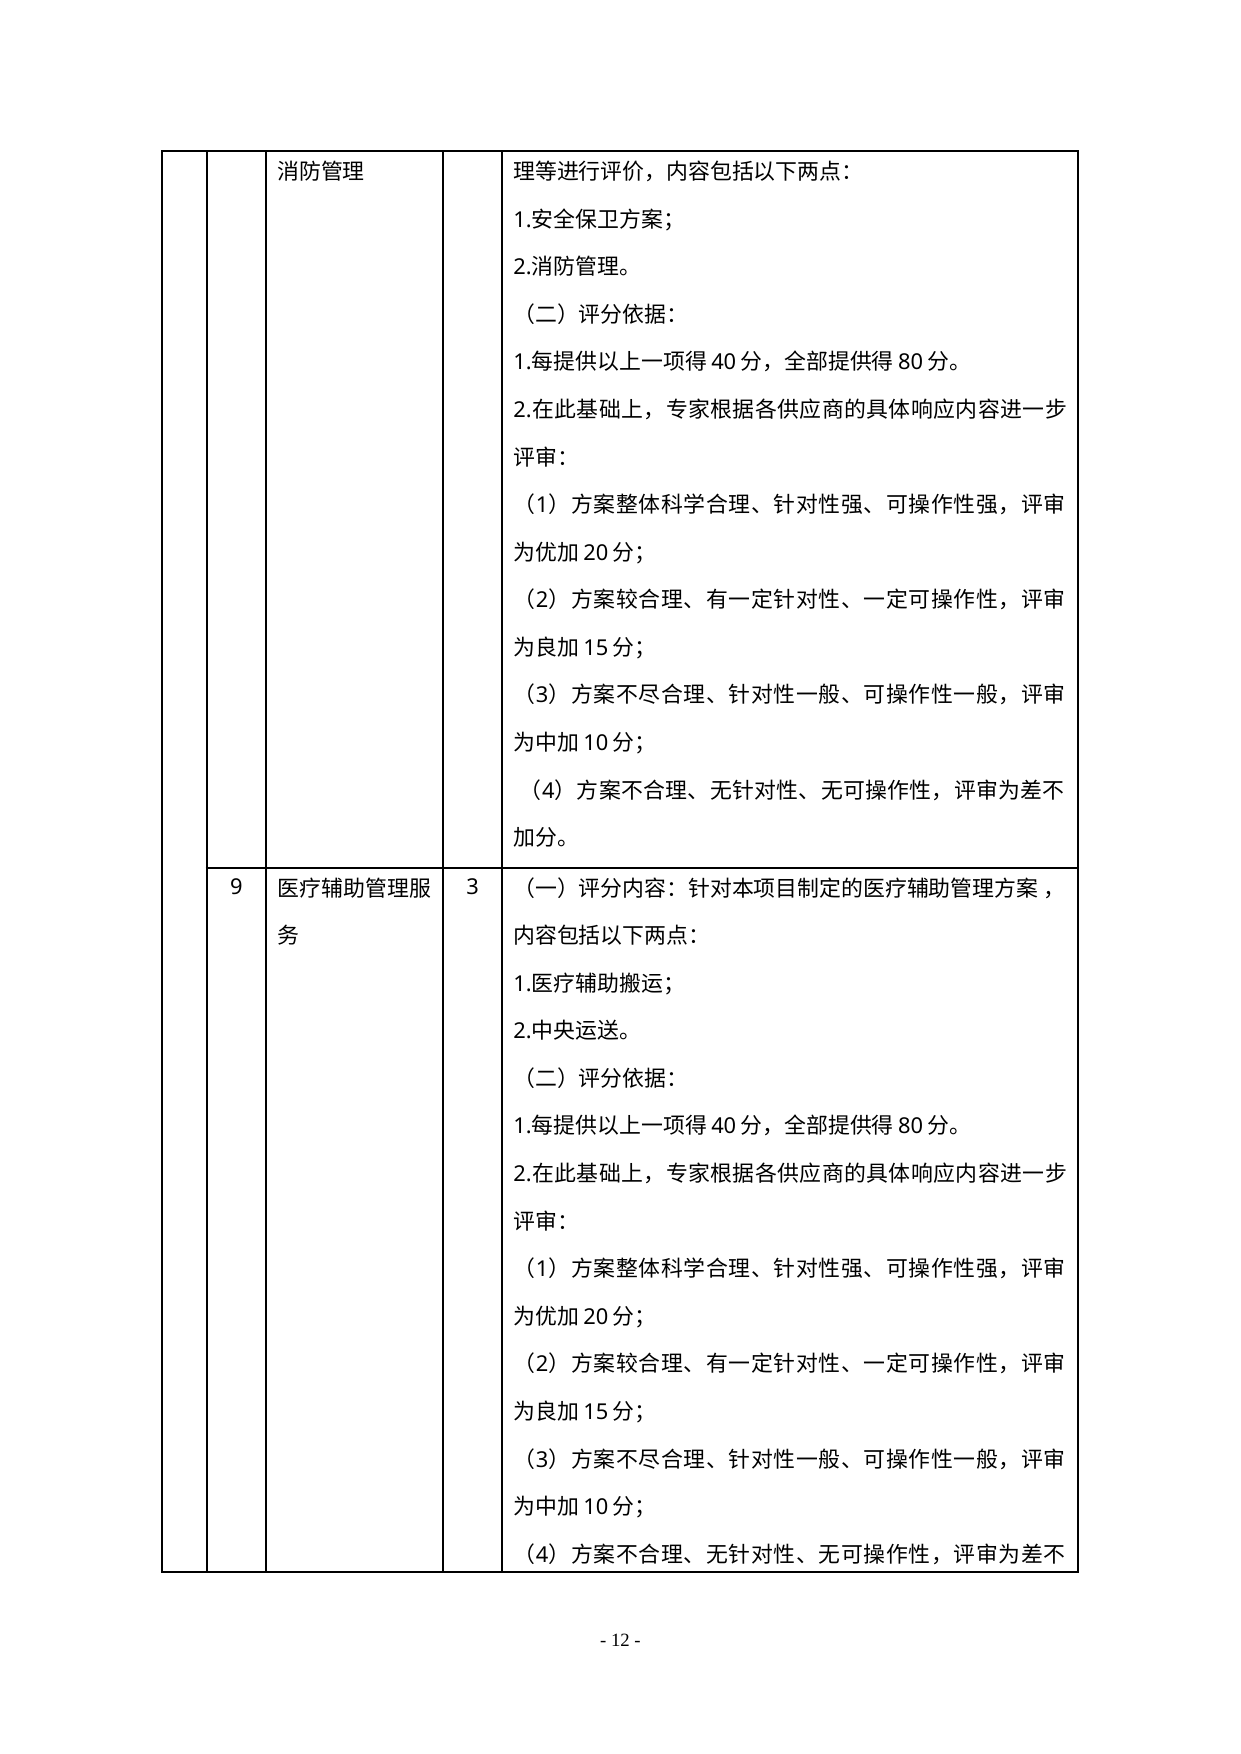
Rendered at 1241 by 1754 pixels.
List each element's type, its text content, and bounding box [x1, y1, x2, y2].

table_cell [503, 152, 1077, 867]
table_cell 3 [444, 869, 501, 1571]
table_cell 8 [208, 152, 265, 867]
table_cell 3 [444, 152, 501, 867]
table_cell 医疗辅助管理服务 [267, 869, 442, 1571]
table_cell 安全保卫方案、消防管理 [267, 152, 442, 867]
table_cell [503, 869, 1077, 1571]
table_cell 9 [208, 869, 265, 1571]
